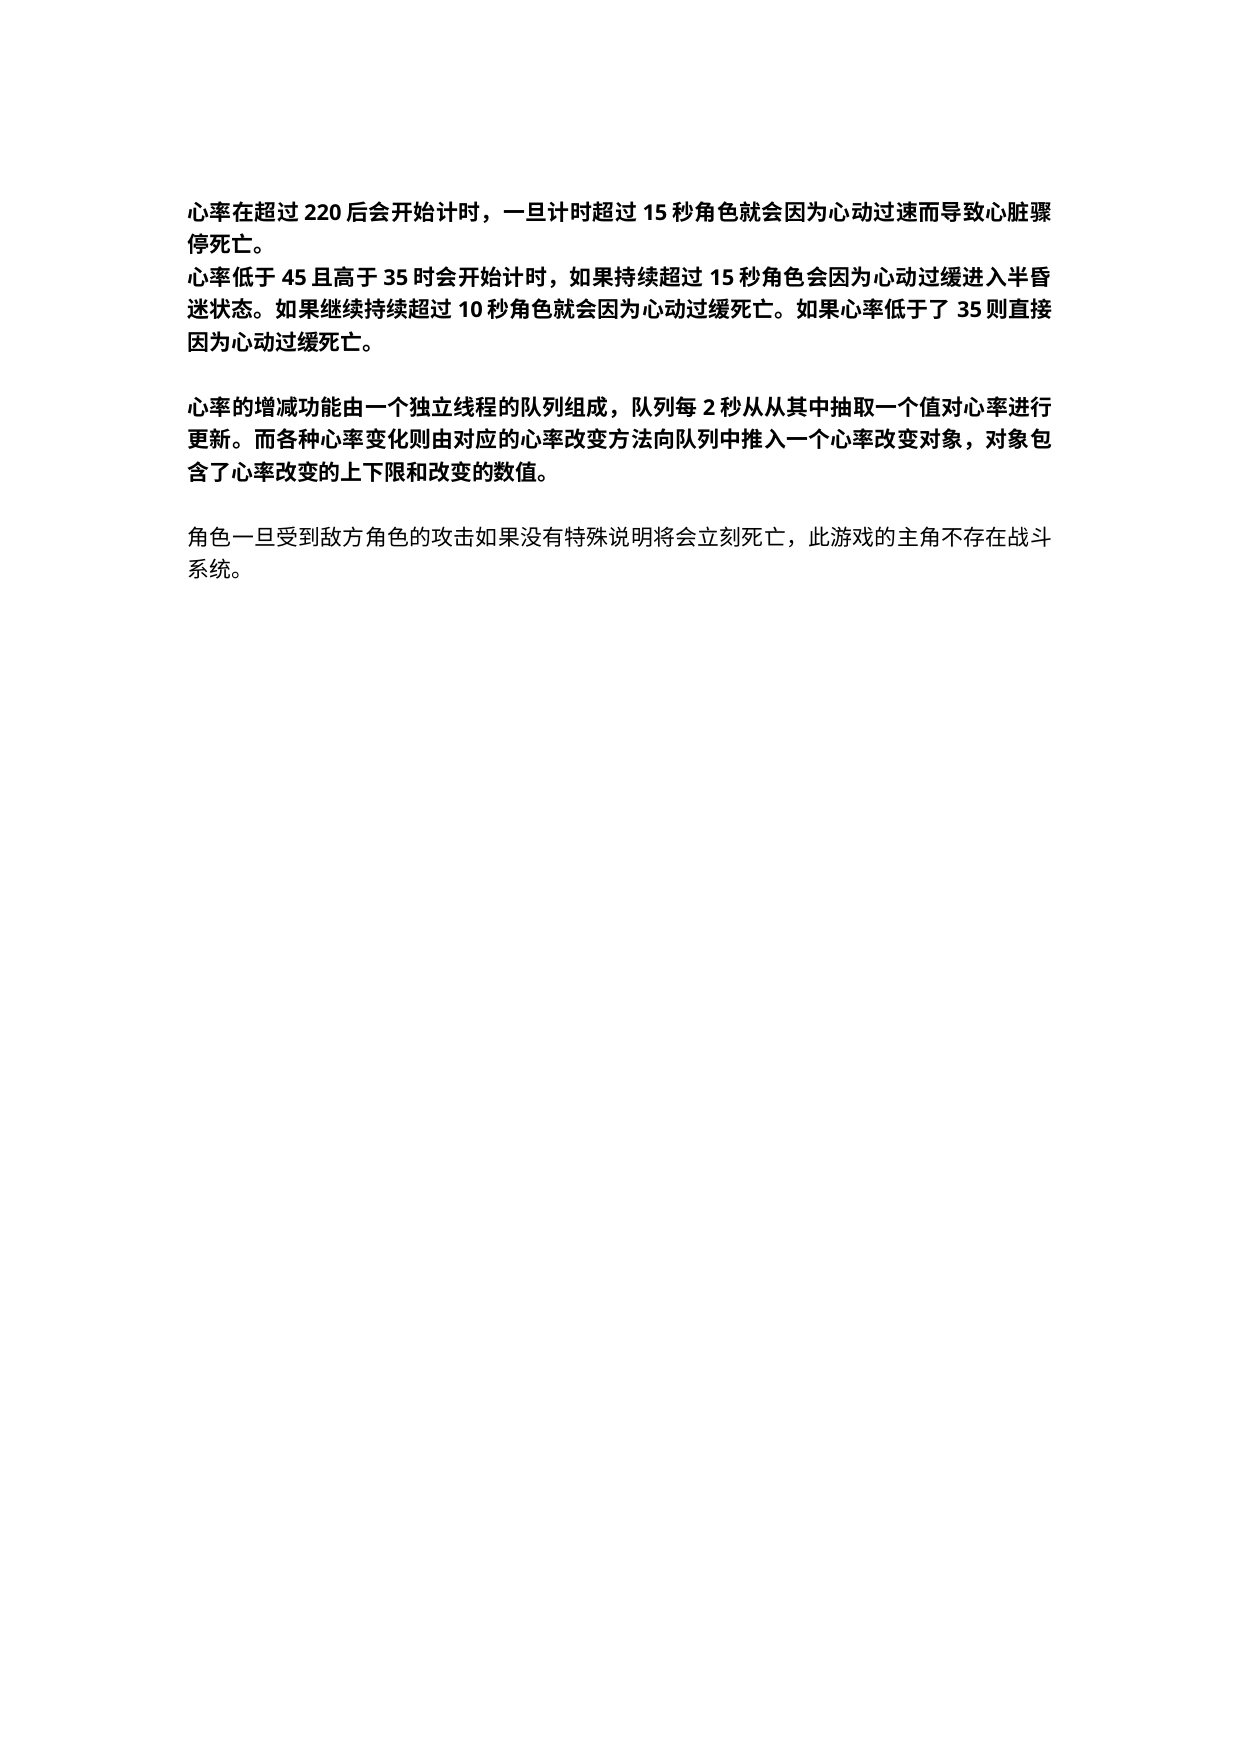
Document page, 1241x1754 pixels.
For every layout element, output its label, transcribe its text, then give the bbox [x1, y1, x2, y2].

text 心率低于45且高于35时会开始计时，如果持续超过15秒角色会因为心动过缓进入半昏迷状态。如果继续持续超过10秒角色就会因为心动过缓死亡。如果心率低于了35则直接因为心动过缓死亡。 [187, 259, 1053, 357]
text 角色一旦受到敌方角色的攻击如果没有特殊说明将会立刻死亡，此游戏的主角不存在战斗系统。 [187, 519, 1053, 584]
text 心率在超过220后会开始计时，一旦计时超过15秒角色就会因为心动过速而导致心脏骤停死亡。 [187, 194, 1053, 259]
text 心率的增减功能由一个独立线程的队列组成，队列每2秒从从其中抽取一个值对心率进行更新。而各种心率变化则由对应的心率改变方法向队列中推入一个心率改变对象，对象包含了心率改变的上下限和改变的数值。 [187, 389, 1053, 487]
